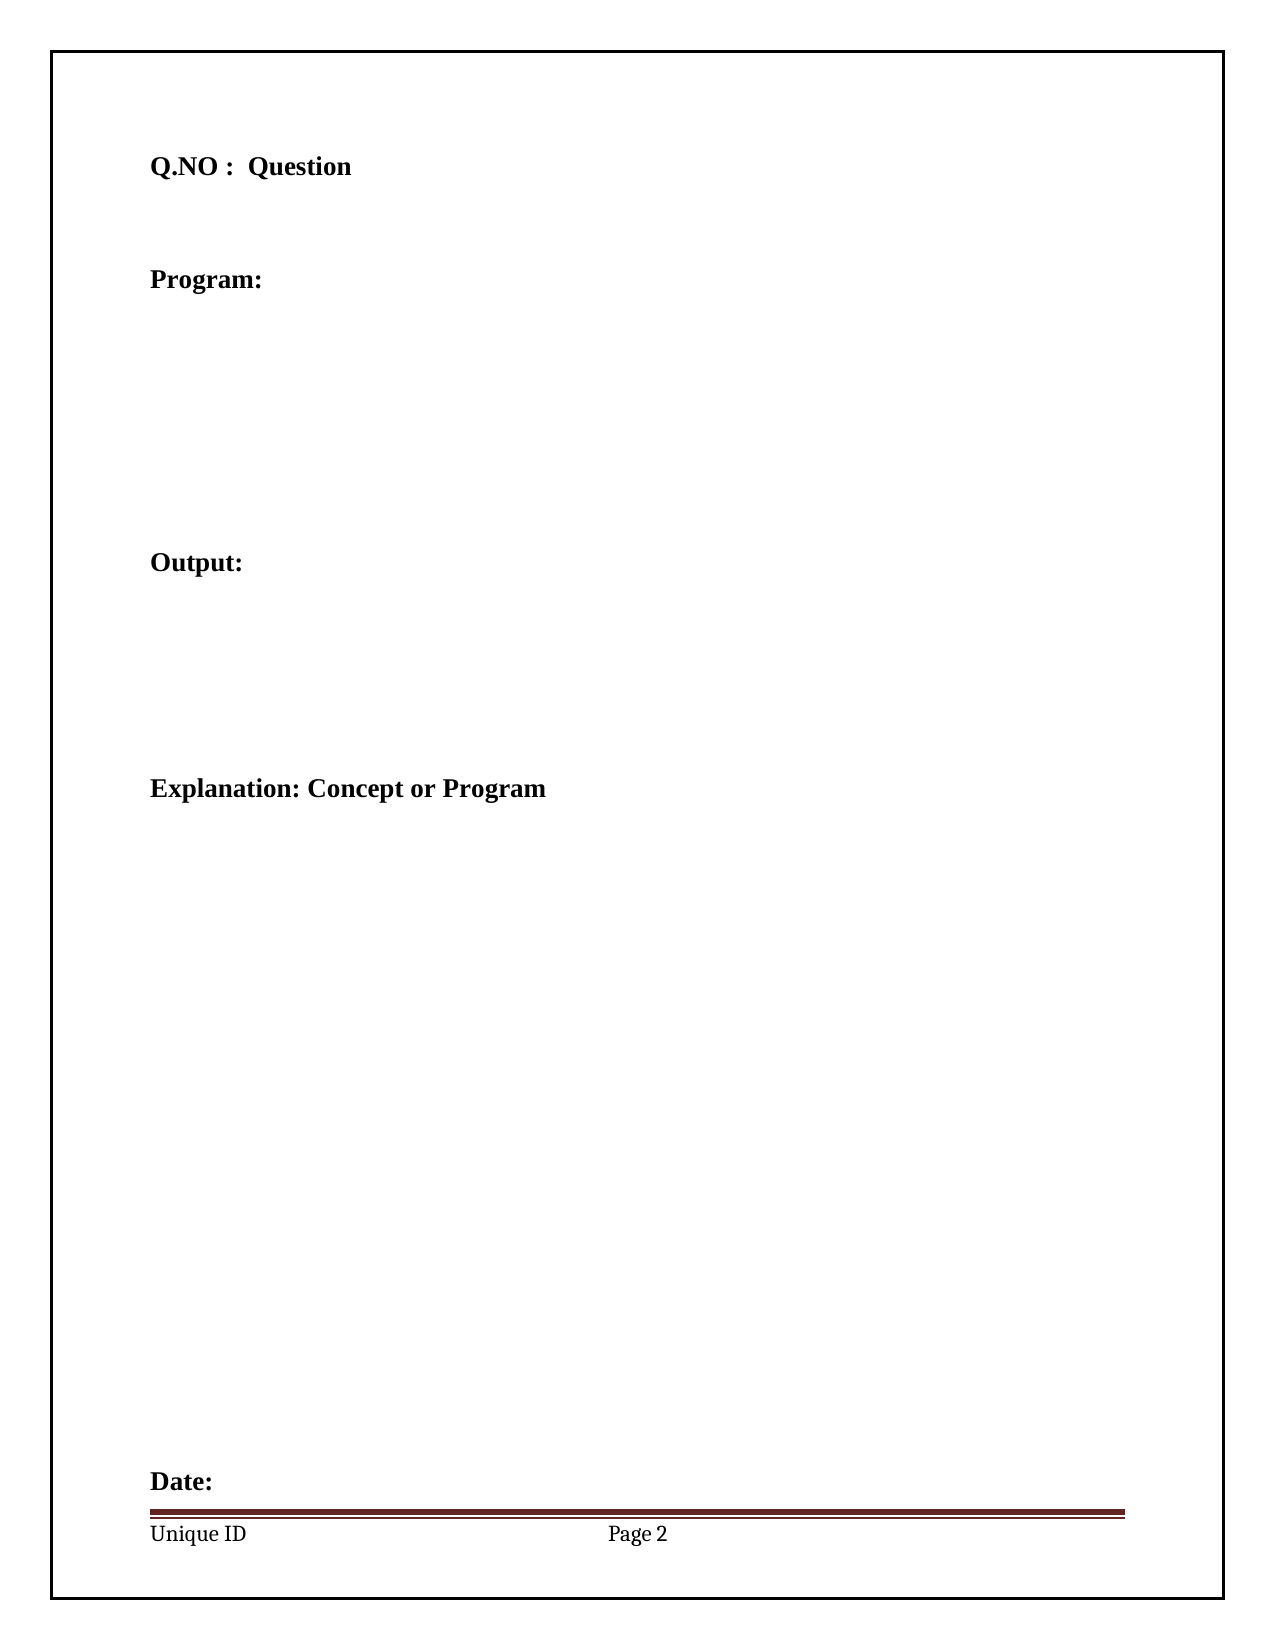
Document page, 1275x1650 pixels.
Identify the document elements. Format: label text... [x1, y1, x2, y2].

text Output: [150, 546, 1125, 577]
text Q.NO : Question [150, 150, 1125, 181]
text Explanation: Concept or Program [150, 772, 1125, 803]
text Date: [150, 1465, 1125, 1496]
text Program: [150, 263, 1125, 294]
